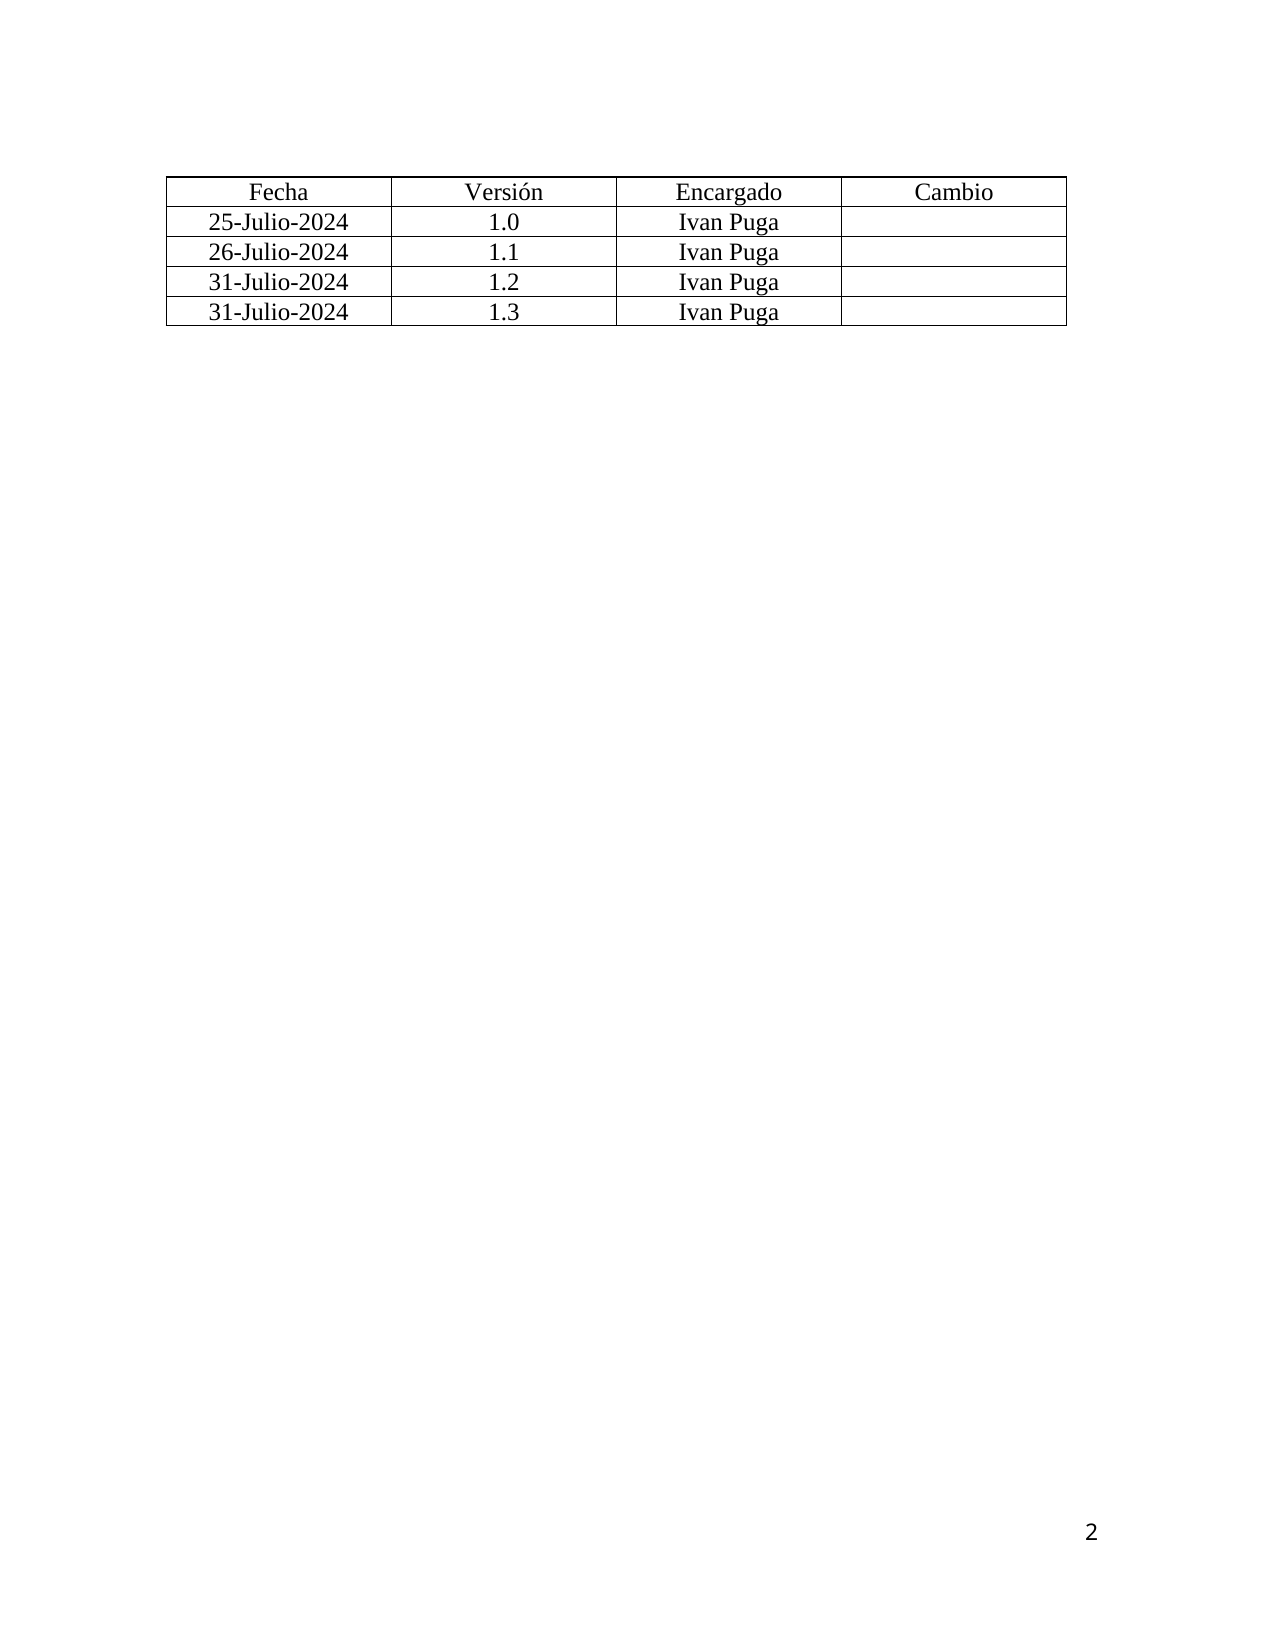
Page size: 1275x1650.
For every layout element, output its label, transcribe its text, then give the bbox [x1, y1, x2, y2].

table_cell Ivan Puga [617, 207, 841, 236]
table_cell 1.3 [392, 297, 616, 325]
table_cell [842, 237, 1066, 266]
table_cell 1.1 [392, 237, 616, 266]
table_cell 25-Julio-2024 [167, 207, 391, 236]
table_cell 26-Julio-2024 [167, 237, 391, 266]
table_cell 1.2 [392, 267, 616, 296]
table_cell Ivan Puga [617, 297, 841, 325]
table_cell Ivan Puga [617, 237, 841, 266]
table_cell [842, 207, 1066, 236]
table_header Encargado [617, 178, 841, 206]
table_header Cambio [842, 178, 1066, 206]
table_cell 31-Julio-2024 [167, 297, 391, 325]
table_cell 31-Julio-2024 [167, 267, 391, 296]
table_cell [842, 267, 1066, 296]
table_cell [842, 297, 1066, 325]
table_cell Ivan Puga [617, 267, 841, 296]
table_cell 1.0 [392, 207, 616, 236]
table_header Fecha [167, 178, 391, 206]
table_header Versión [392, 178, 616, 206]
